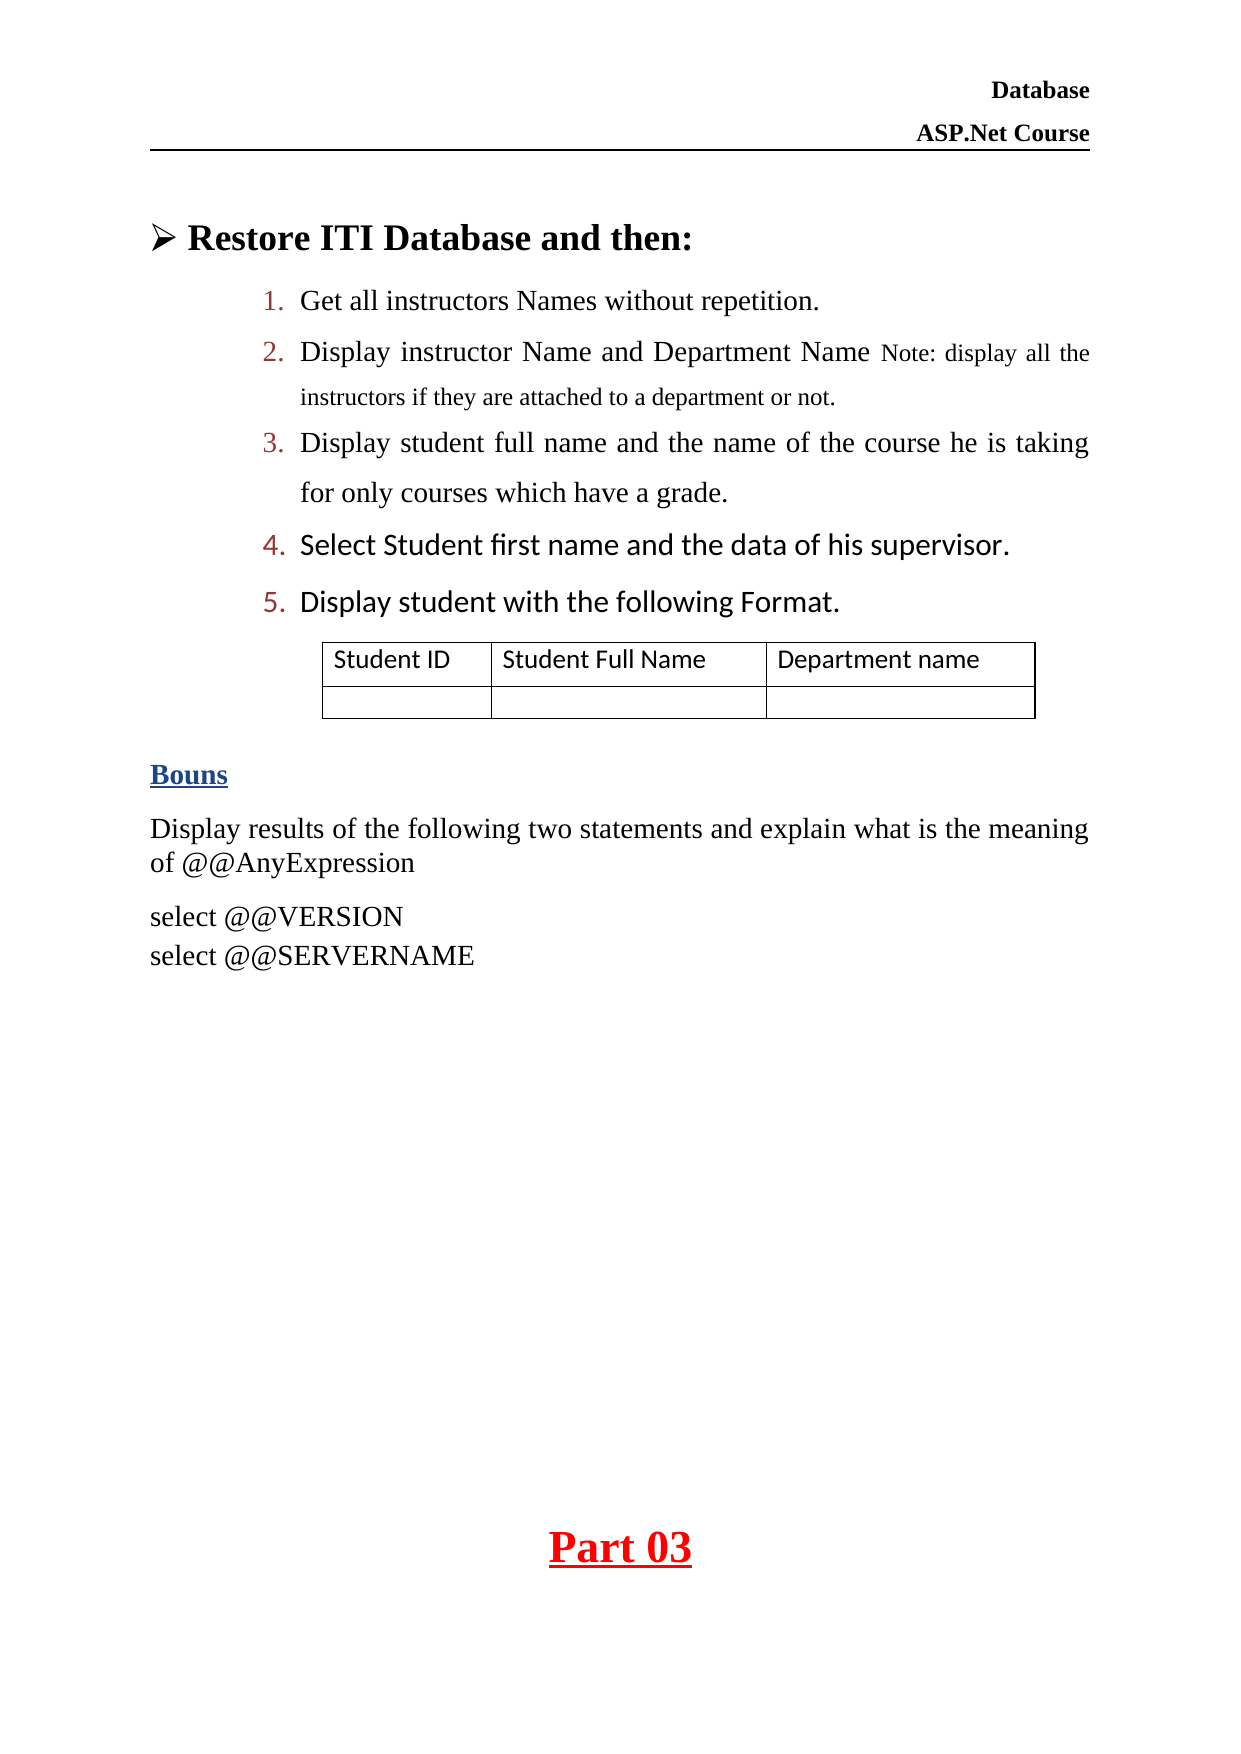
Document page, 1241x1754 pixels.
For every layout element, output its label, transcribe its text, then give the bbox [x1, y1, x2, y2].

list Get all instructors Names without repetition. [262, 283, 1090, 317]
table_header Student Full Name [492, 643, 766, 686]
text select @@SERVERNAME [150, 938, 1090, 971]
list Restore ITI Database and then: [150, 195, 1090, 272]
list Select Student first name and the data of his supervisor. [262, 525, 1090, 563]
table_cell [492, 687, 766, 717]
list Display student with the following Format. [262, 583, 1090, 621]
table_header Student ID [323, 643, 491, 686]
table_header Department name [767, 643, 1034, 686]
text Bouns [150, 757, 1090, 791]
list Display instructor Name and Department Name Note: display all the instructors if they are attached to a department or not. [262, 334, 1090, 410]
list Display student full name and the name of the course he is taking for only courses which have a grade. [262, 425, 1090, 509]
table_cell [767, 687, 1034, 717]
text Part 03 [150, 1519, 1090, 1572]
table_cell [323, 687, 491, 717]
text select @@VERSION [150, 899, 1090, 933]
text Display results of the following two statements and explain what is the meaning of @@AnyExpression [150, 811, 1090, 878]
